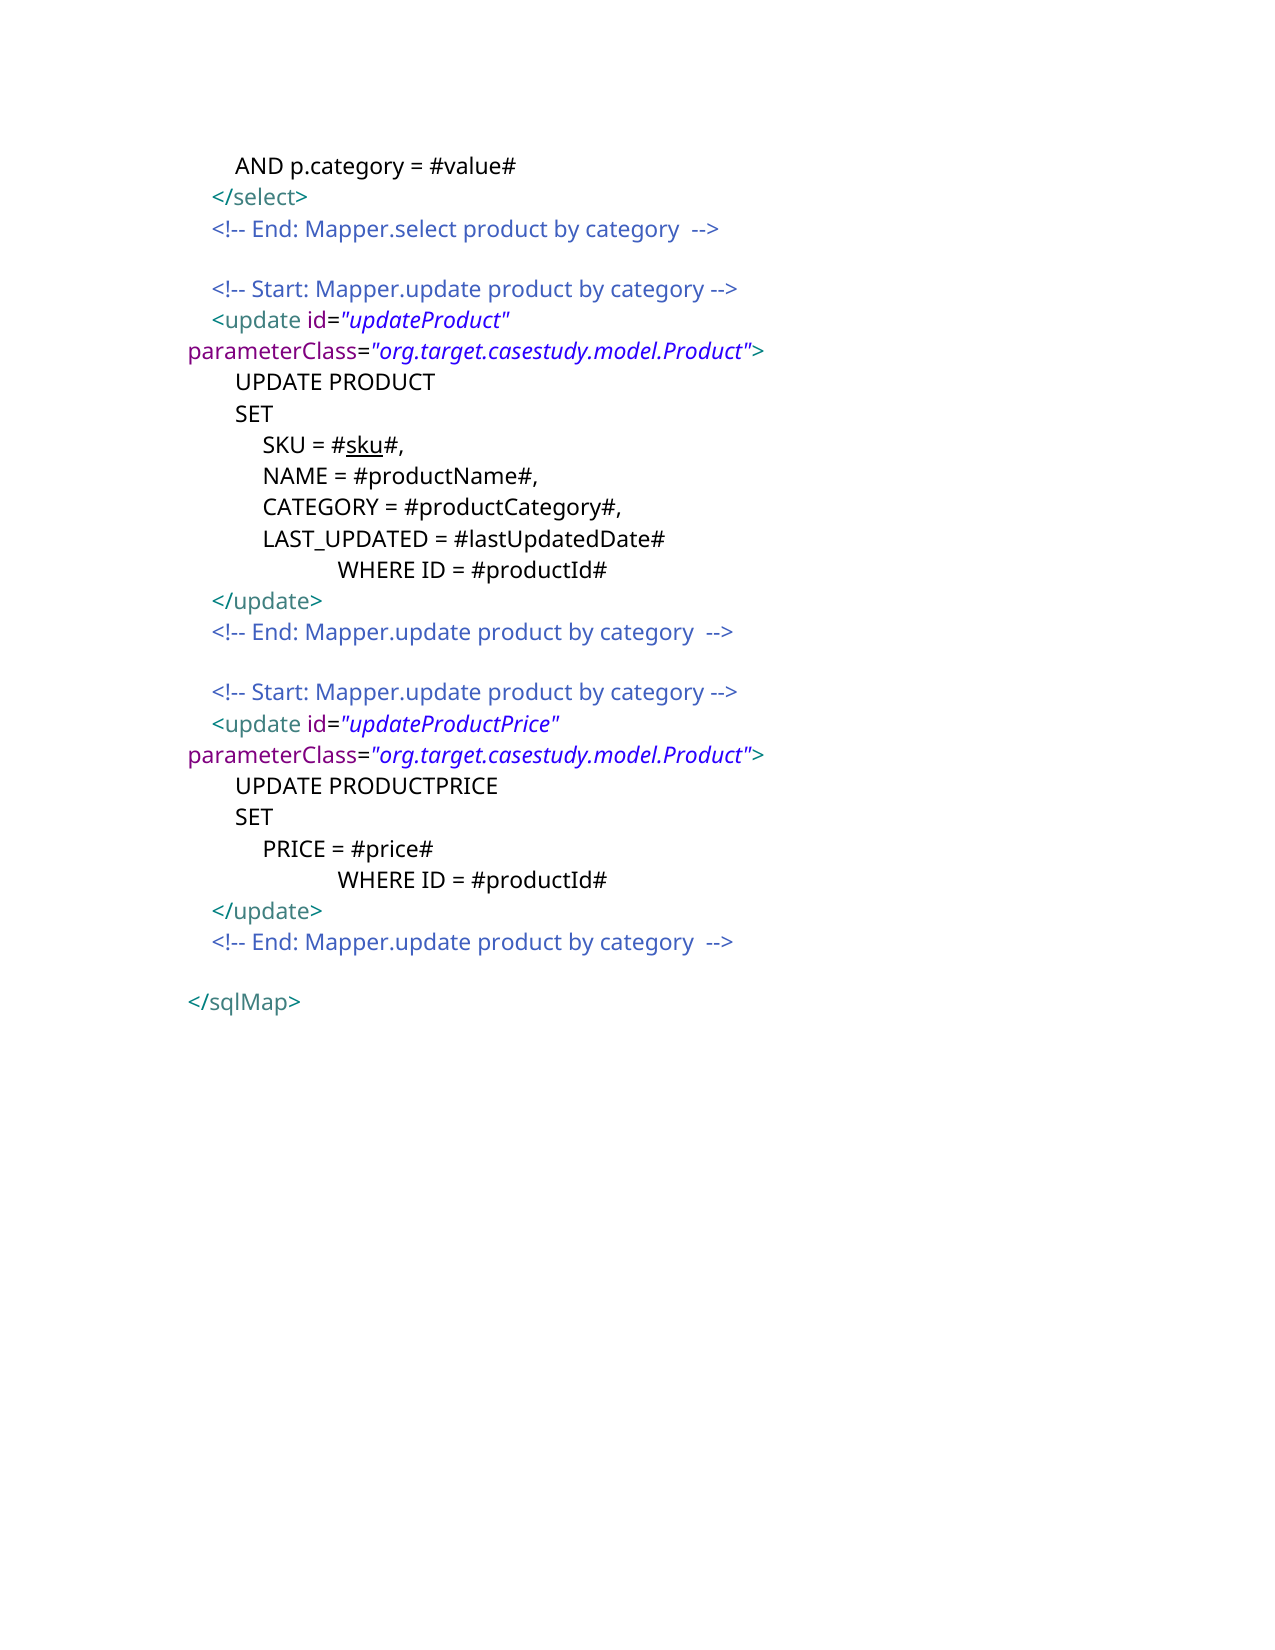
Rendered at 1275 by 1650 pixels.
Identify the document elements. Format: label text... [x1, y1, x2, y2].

text <!-- End: Mapper.select product by category --> [187, 212, 1087, 244]
text <!-- Start: Mapper.update product by category --> [187, 676, 1087, 707]
text SKU = #sku#, [187, 429, 1087, 460]
text SET [187, 397, 1087, 429]
text CATEGORY = #productCategory#, [187, 491, 1087, 522]
text <update id="updateProductPrice" parameterClass="org.target.casestudy.model.Product"> [187, 707, 1087, 770]
text <!-- End: Mapper.update product by category --> [187, 616, 1087, 647]
text UPDATE PRODUCTPRICE [187, 770, 1087, 801]
text WHERE ID = #productId# [187, 864, 1087, 895]
text <!-- End: Mapper.update product by category --> [187, 926, 1087, 957]
text SET [187, 801, 1087, 832]
text NAME = #productName#, [187, 460, 1087, 491]
text </update> [187, 585, 1087, 616]
text </sqlMap> [187, 986, 1087, 1017]
text </update> [187, 895, 1087, 926]
text WHERE ID = #productId# [187, 554, 1087, 585]
text LAST_UPDATED = #lastUpdatedDate# [187, 522, 1087, 554]
text AND p.category = #value# [187, 150, 1087, 181]
text <update id="updateProduct" parameterClass="org.target.casestudy.model.Product"> [187, 304, 1087, 366]
text </select> [187, 181, 1087, 212]
text PRICE = #price# [187, 832, 1087, 864]
text UPDATE PRODUCT [187, 366, 1087, 397]
text <!-- Start: Mapper.update product by category --> [187, 272, 1087, 304]
